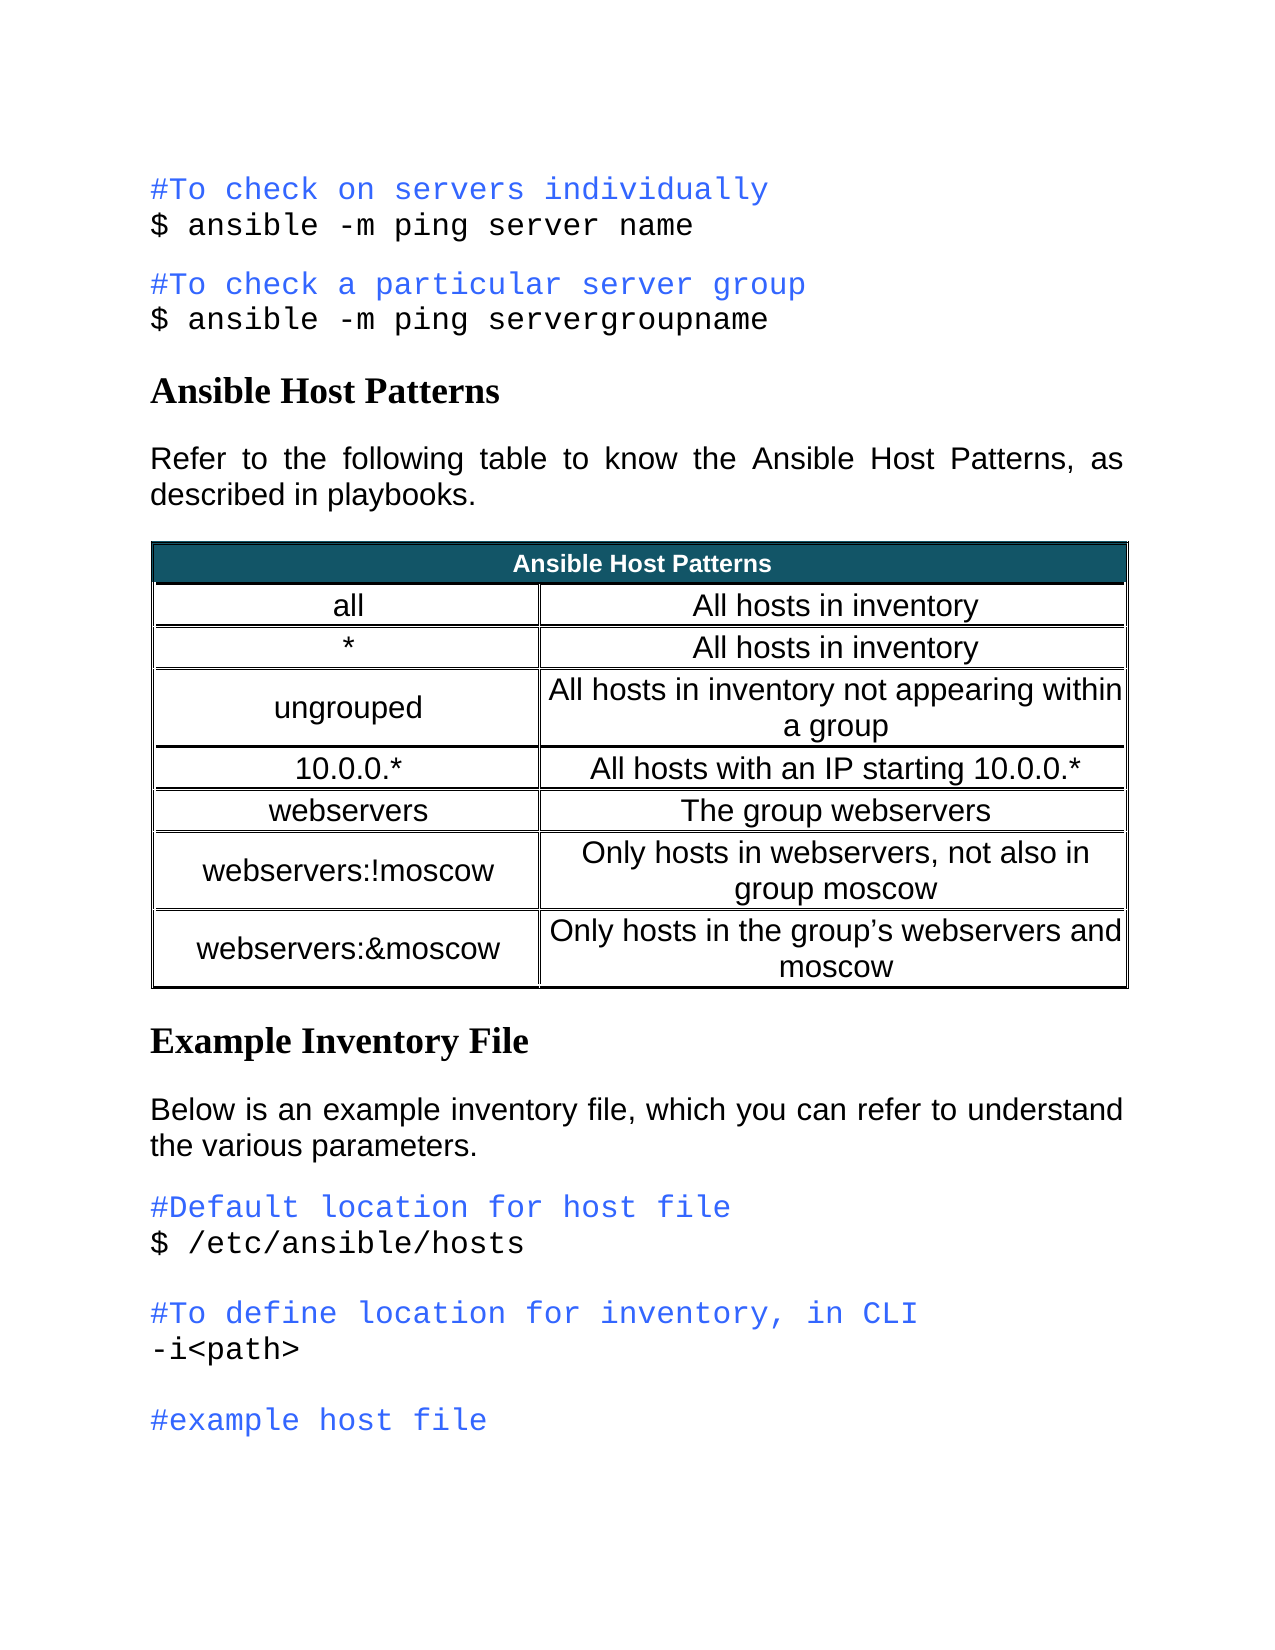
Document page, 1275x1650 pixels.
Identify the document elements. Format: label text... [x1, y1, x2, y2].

text #To check on servers individually [150, 174, 1125, 209]
table_cell All hosts in inventory [541, 582, 1126, 624]
table_cell webservers:!moscow [154, 830, 538, 908]
text Refer to the following table to know the Ansible Host Patterns, as described in playbooks. [150, 440, 1125, 512]
text #To define location for inventory, in CLI [150, 1298, 1125, 1333]
table_cell All hosts in inventory [541, 624, 1126, 667]
text #example host file [150, 1404, 1125, 1439]
text #To check a particular server group [150, 268, 1125, 303]
table_cell The group webservers [541, 787, 1126, 829]
text Ansible Host Patterns [150, 368, 1125, 411]
text $ /etc/ansible/hosts [150, 1227, 1125, 1262]
text Below is an example inventory file, which you can refer to understand the various parameters. [150, 1091, 1125, 1162]
text #Default location for host file [150, 1192, 1125, 1227]
table_cell * [154, 624, 538, 667]
table_cell webservers [154, 787, 538, 829]
table_header Ansible Host Patterns [154, 545, 1126, 582]
table_cell All hosts in inventory not appearing within a group [540, 667, 1127, 745]
text -i<path> [150, 1333, 1125, 1369]
text $ ansible -m ping servergroupname [150, 303, 1125, 339]
table_cell all [154, 582, 538, 624]
table_cell ungrouped [152, 667, 539, 745]
table_cell 10.0.0.* [154, 745, 538, 787]
table_cell All hosts with an IP starting 10.0.0.* [541, 745, 1126, 787]
table_cell Only hosts in webservers, not also in group moscow [541, 830, 1126, 908]
table_cell Only hosts in the group’s webservers and moscow [540, 908, 1127, 986]
table_cell webservers:&moscow [152, 908, 539, 986]
text $ ansible -m ping server name [150, 209, 1125, 244]
text Example Inventory File [150, 1018, 1125, 1061]
